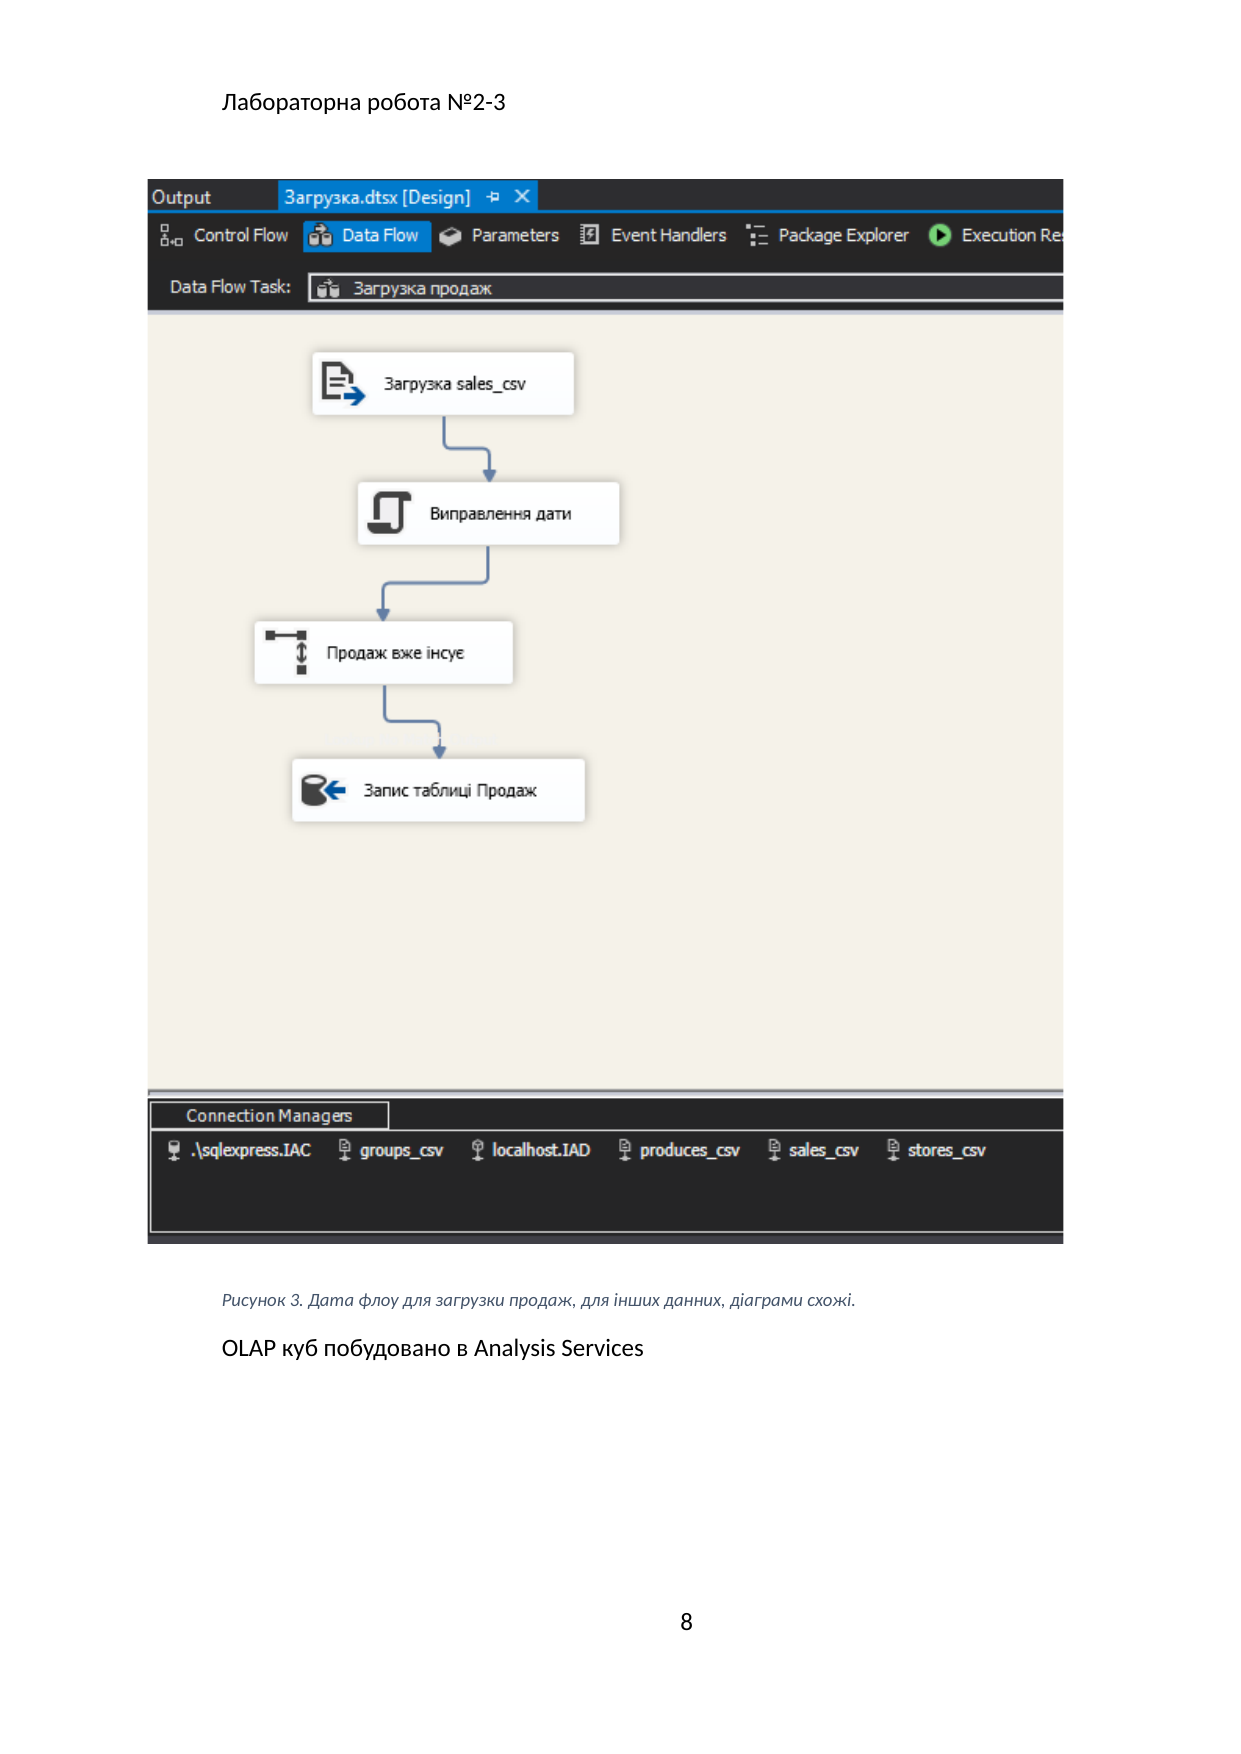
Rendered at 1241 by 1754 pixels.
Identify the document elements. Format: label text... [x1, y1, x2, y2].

text OLAP куб побудовано в Analysis Services [148, 1332, 1152, 1362]
picture [147, 179, 1064, 1244]
text Рисунок 3. Дата флоу для загрузки продаж, для інших данних, діаграми схожі. [148, 1288, 1152, 1311]
